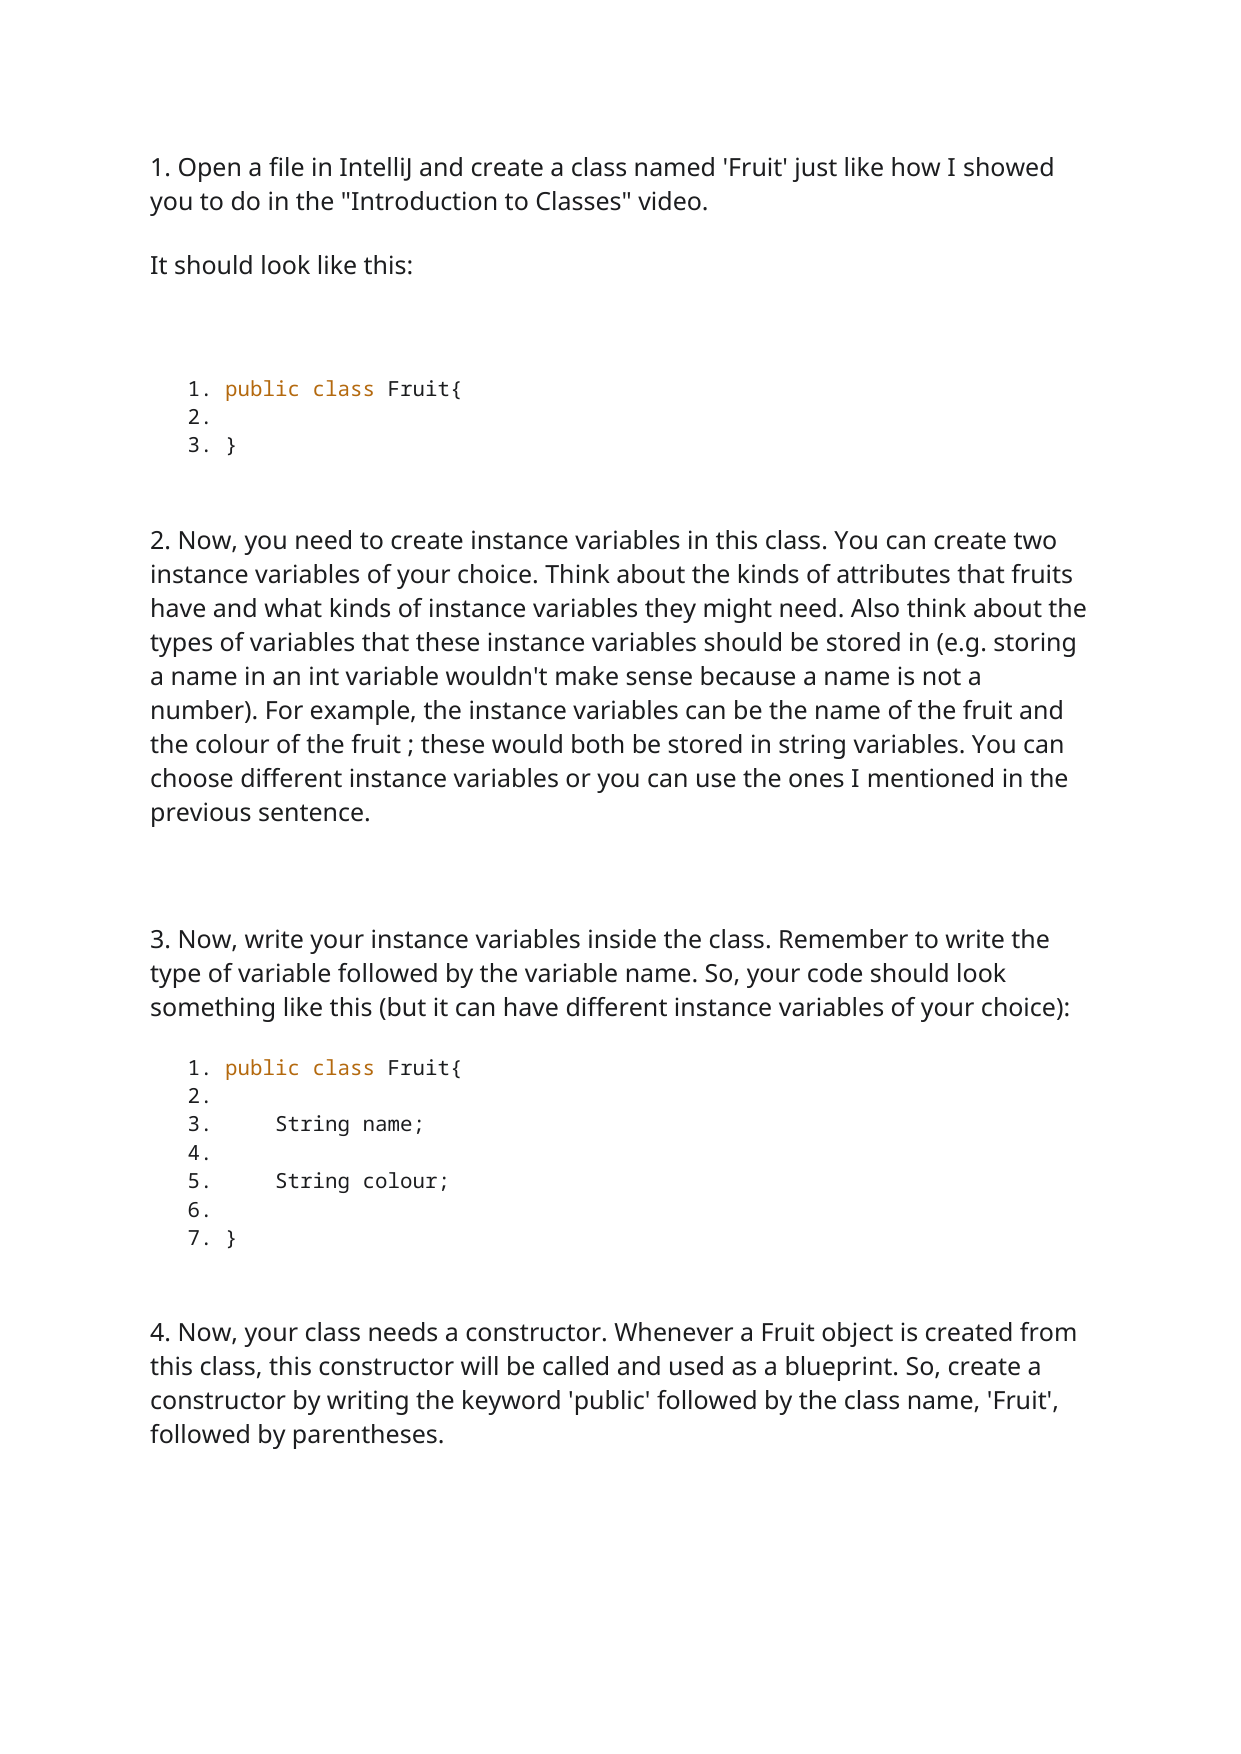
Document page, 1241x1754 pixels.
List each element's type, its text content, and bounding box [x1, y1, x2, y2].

list public class Fruit{ [187, 374, 1090, 402]
list String colour; [187, 1166, 1090, 1195]
text It should look like this: [150, 247, 1090, 281]
text 4. Now, your class needs a constructor. Whenever a Fruit object is created from this class, this constructor will be called and used as a blueprint. So, create a constructor by writing the keyword 'public' followed by the class name, 'Fruit', followed by parentheses. [150, 1315, 1090, 1451]
list String name; [187, 1109, 1090, 1138]
list } [187, 431, 1090, 459]
list public class Fruit{ [187, 1053, 1090, 1081]
text 1. Open a file in IntelliJ and create a class named 'Fruit' just like how I showed you to do in the "Introduction to Classes" video. [150, 150, 1090, 218]
text 2. Now, you need to create instance variables in this class. You can create two instance variables of your choice. Think about the kinds of attributes that fruits have and what kinds of instance variables they might need. Also think about the types of variables that these instance variables should be stored in (e.g. storing a name in an int variable wouldn't make sense because a name is not a number). For example, the instance variables can be the name of the fruit and the colour of the fruit ; these would both be stored in string variables. You can choose different instance variables or you can use the ones I mentioned in the previous sentence. [150, 522, 1090, 829]
text 3. Now, write your instance variables inside the class. Remember to write the type of variable followed by the variable name. So, your code should look something like this (but it can have different instance variables of your choice): [150, 921, 1090, 1023]
list } [187, 1223, 1090, 1252]
